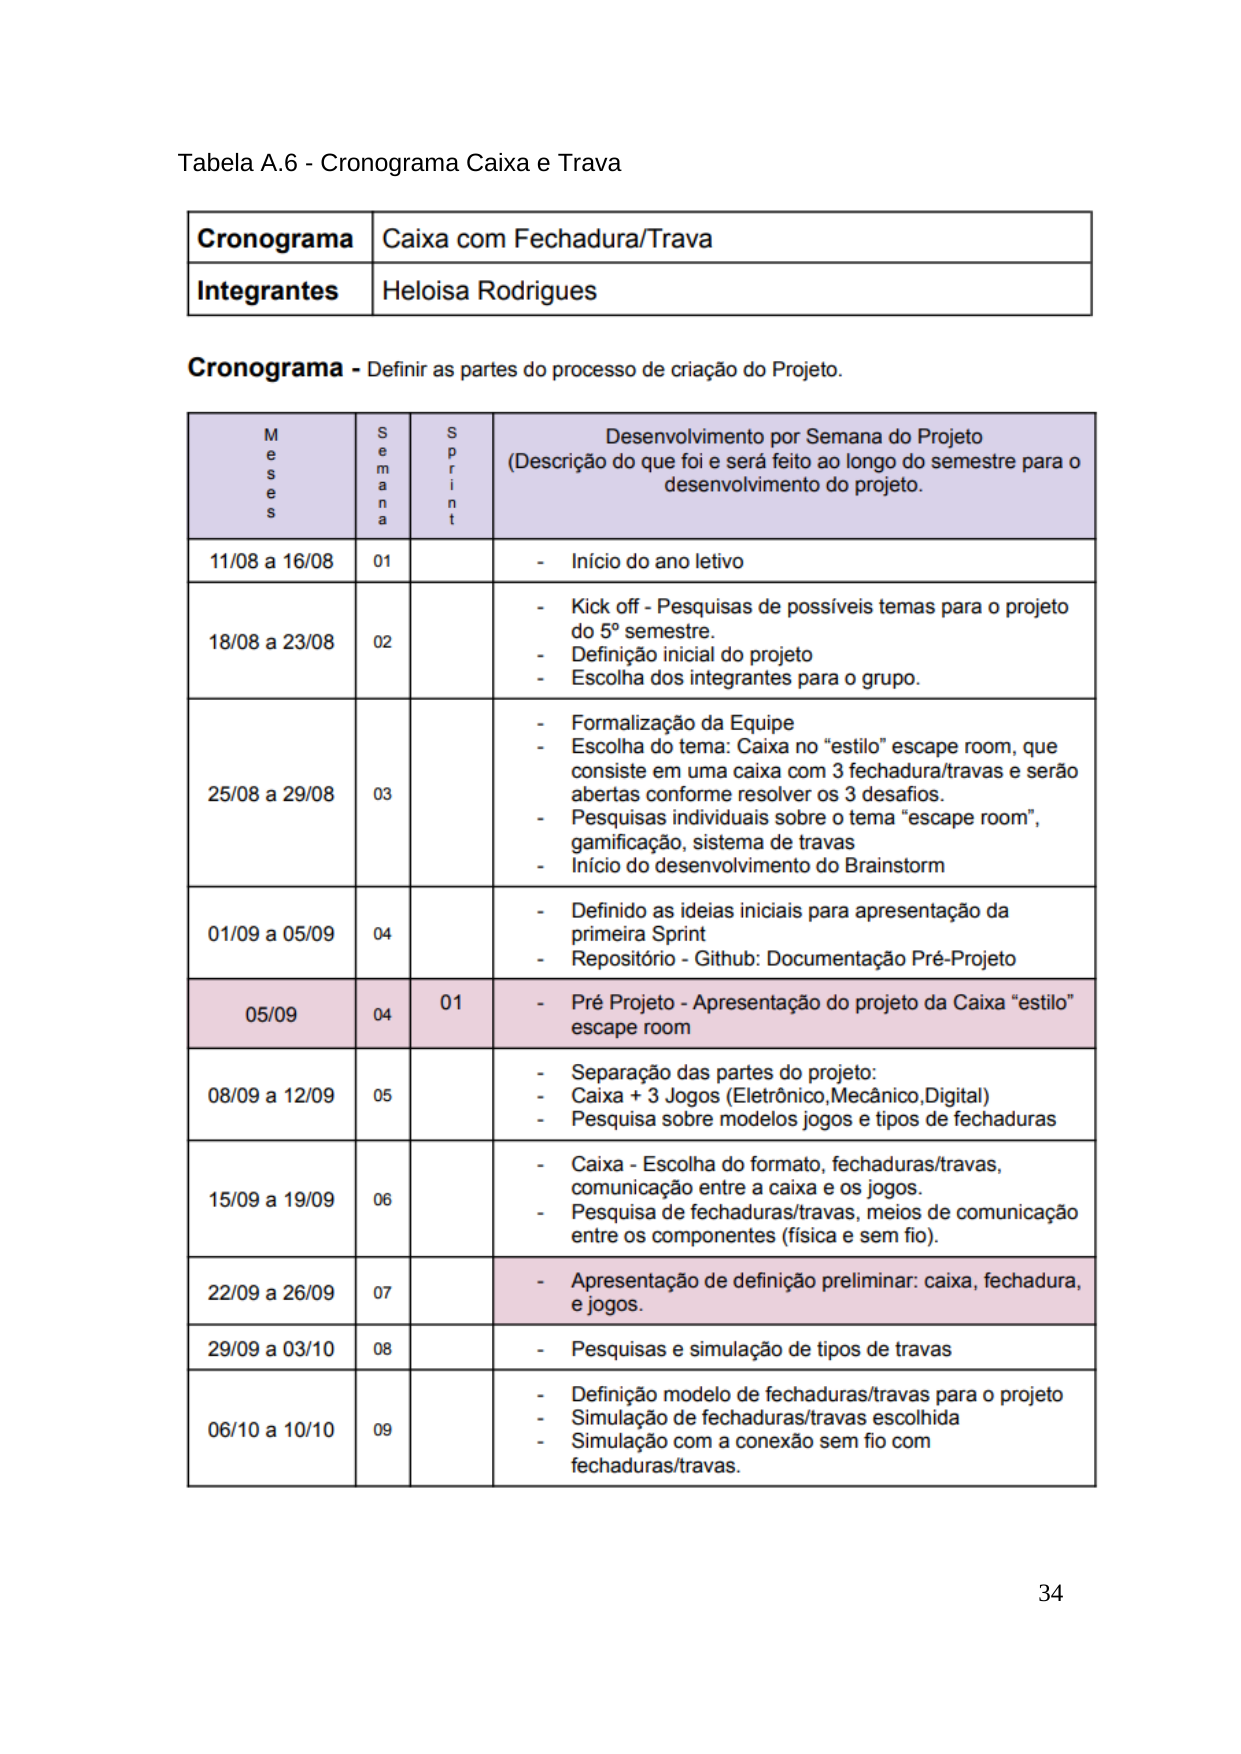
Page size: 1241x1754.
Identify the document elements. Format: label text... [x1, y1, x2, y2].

subtitle Tabela A.6 - Cronograma Caixa e Trava [177, 148, 1063, 176]
picture [177, 197, 1104, 1496]
